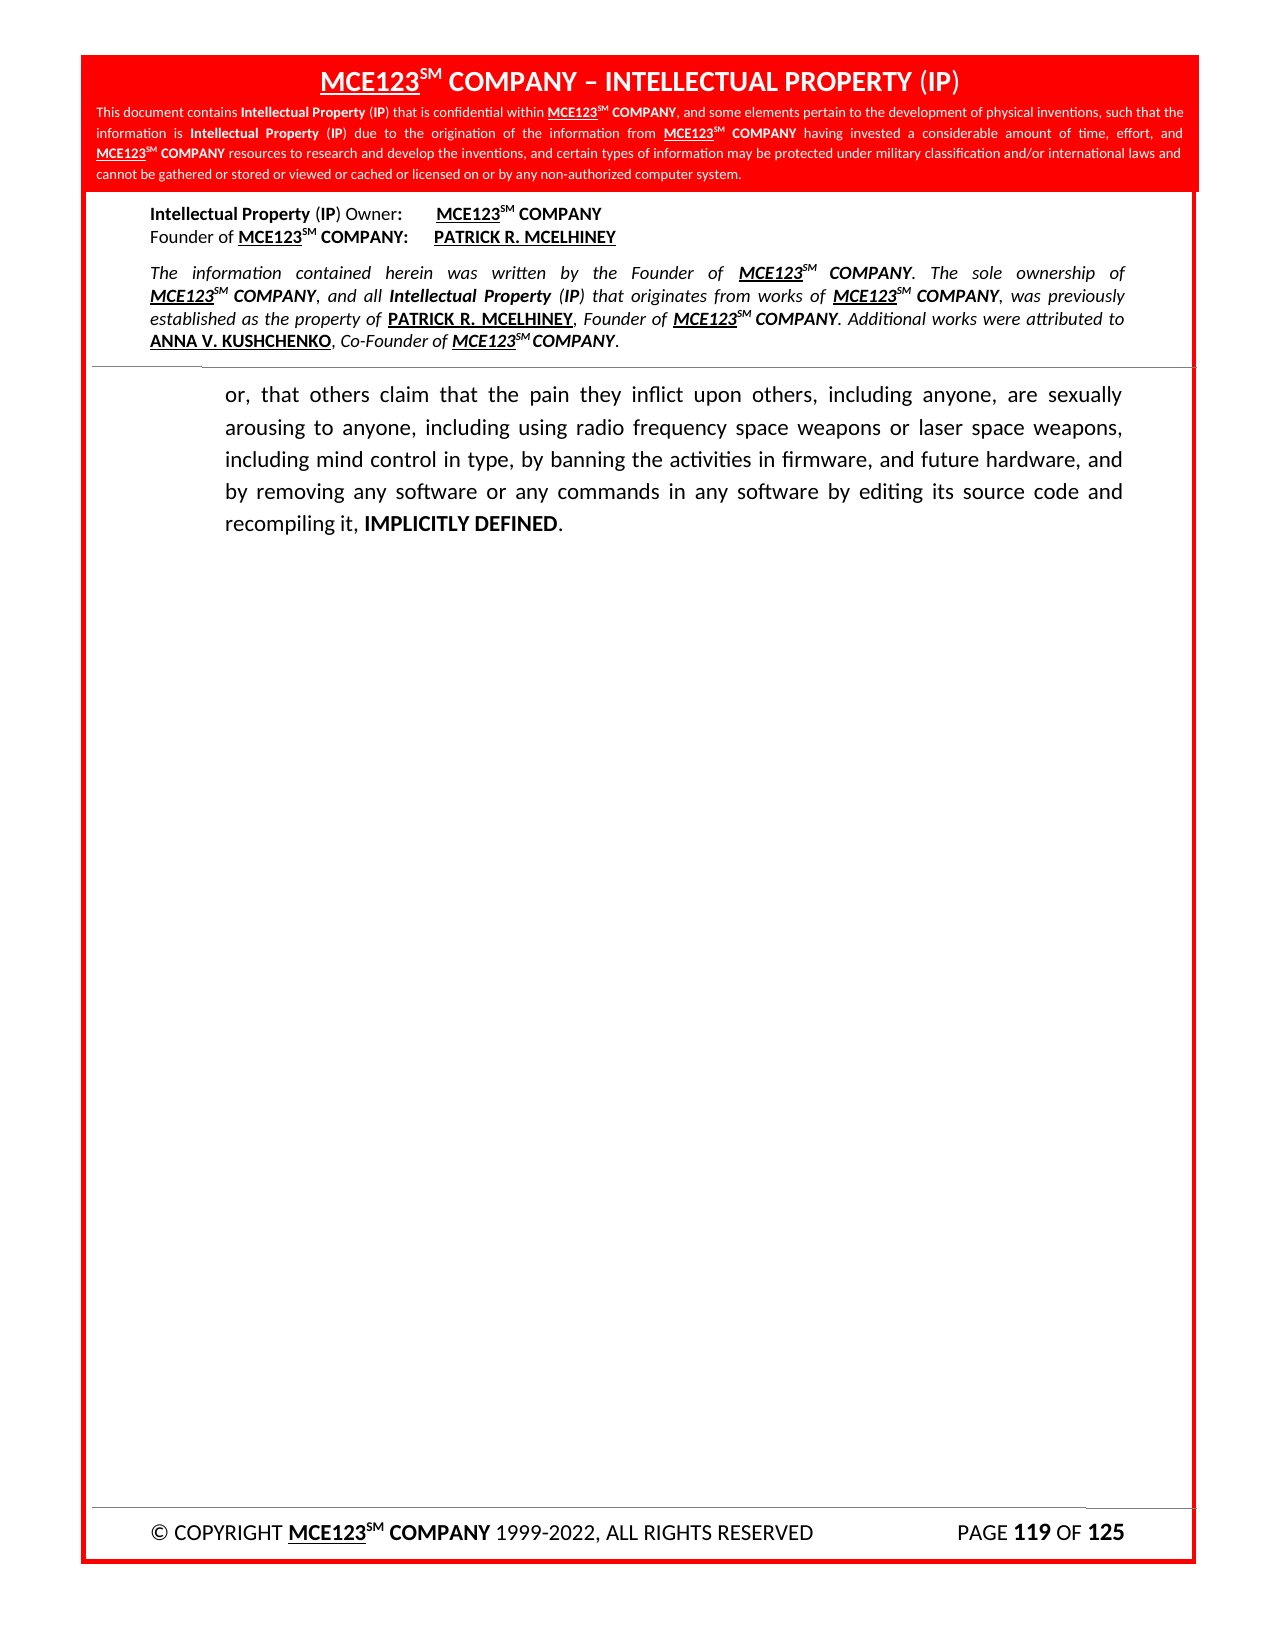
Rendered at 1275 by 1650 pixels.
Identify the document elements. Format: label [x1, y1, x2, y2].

text [187, 381, 1125, 537]
